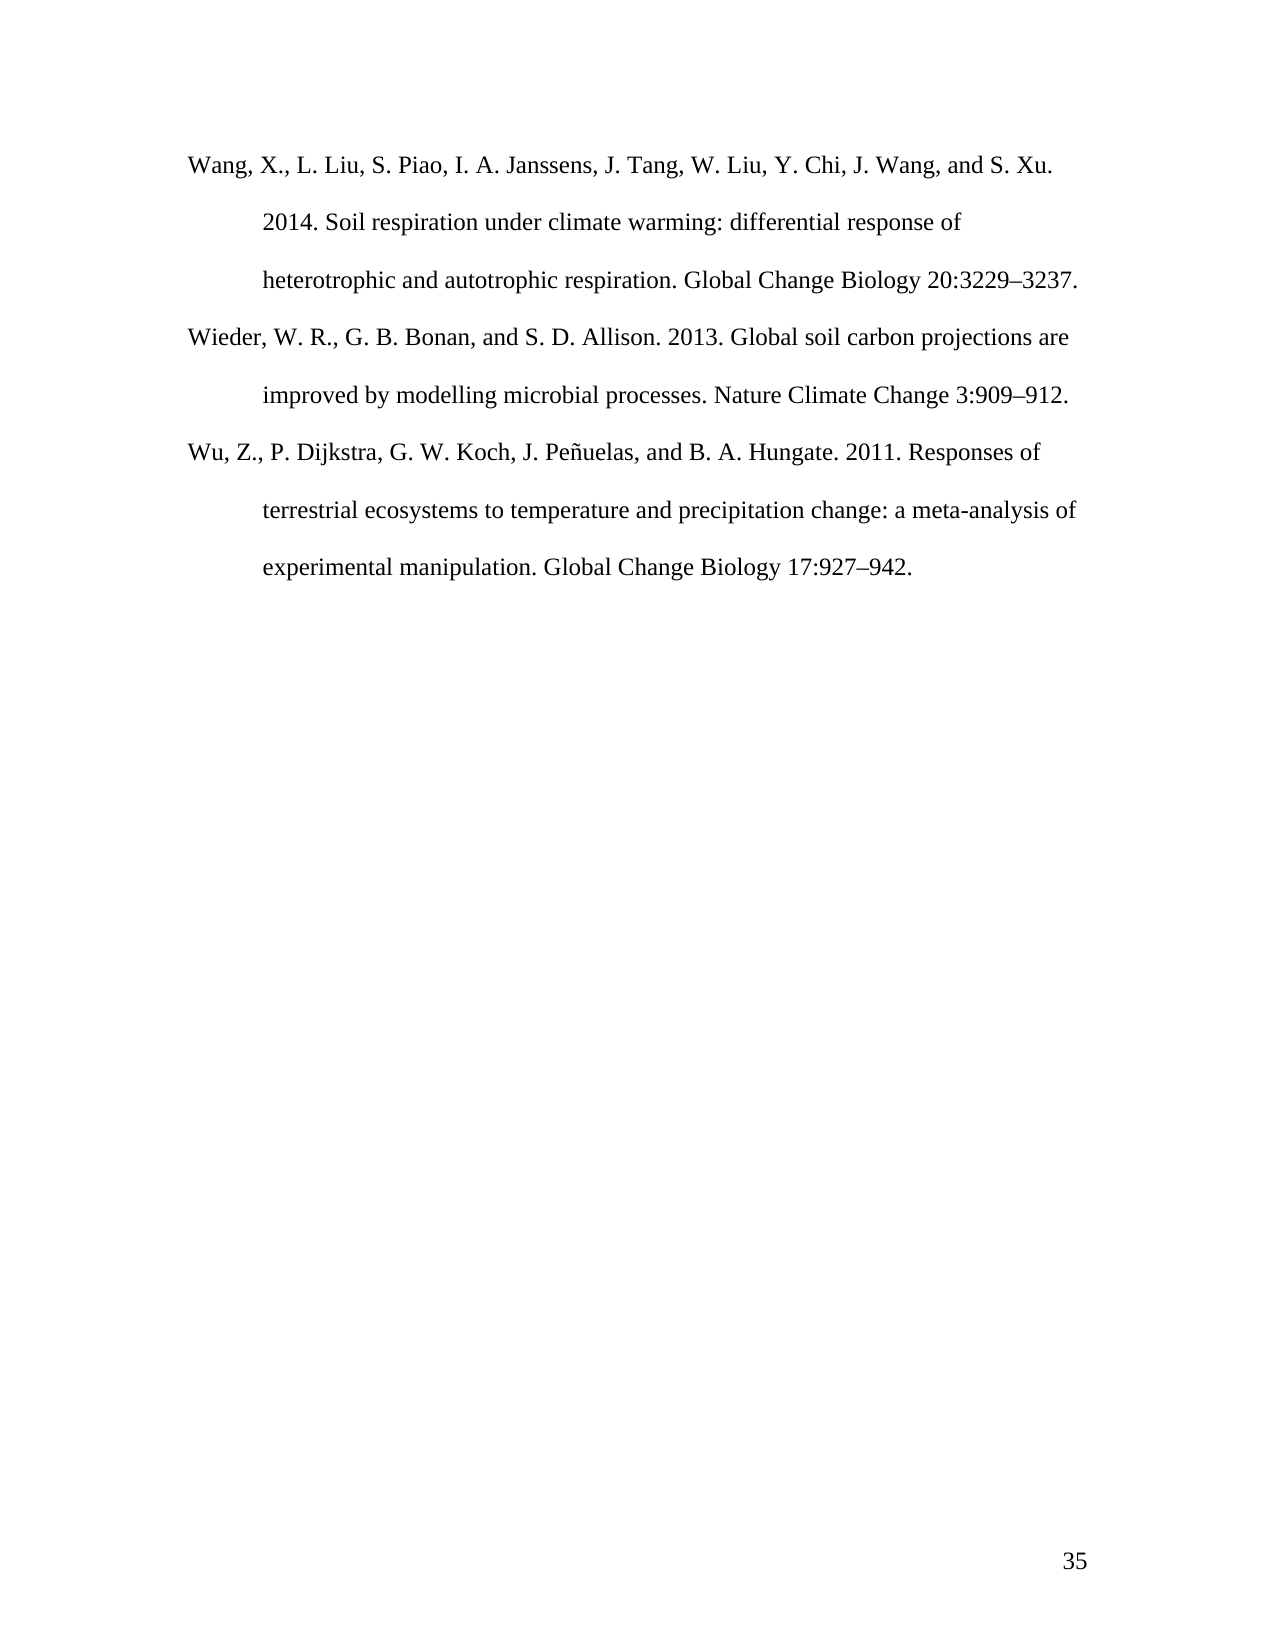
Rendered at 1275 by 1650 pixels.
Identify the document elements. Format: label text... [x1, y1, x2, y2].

text Wang, X., L. Liu, S. Piao, I. A. Janssens, J. Tang, W. Liu, Y. Chi, J. Wang, and S. Xu. 2014. Soil respiration under climate warming: differential response of heterotrophic and autotrophic respiration. Global Change Biology 20:3229–3237. [187, 150, 1087, 294]
text Wu, Z., P. Dijkstra, G. W. Koch, J. Peñuelas, and B. A. Hungate. 2011. Responses of terrestrial ecosystems to temperature and precipitation change: a meta-analysis of experimental manipulation. Global Change Biology 17:927–942. [187, 437, 1087, 581]
text Wieder, W. R., G. B. Bonan, and S. D. Allison. 2013. Global soil carbon projections are improved by modelling microbial processes. Nature Climate Change 3:909–912. [187, 322, 1087, 409]
